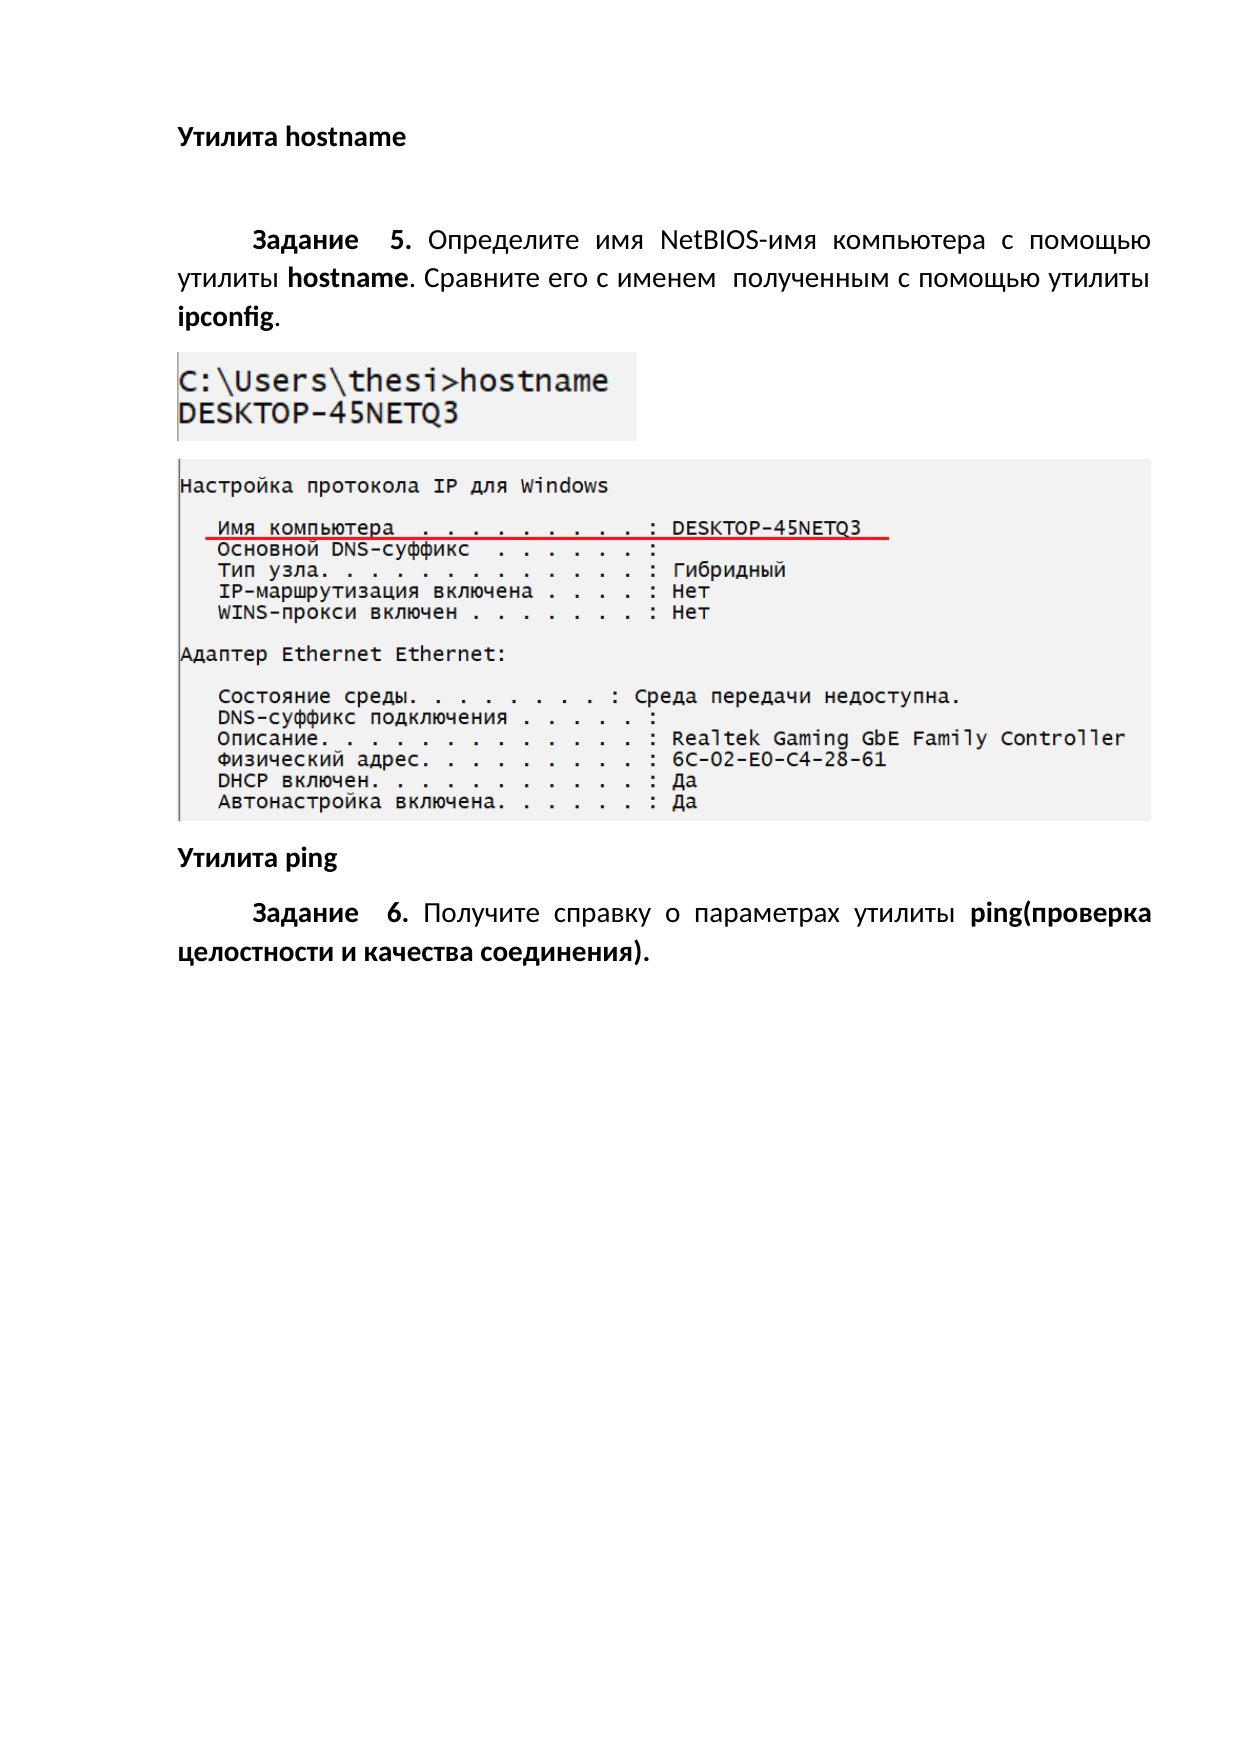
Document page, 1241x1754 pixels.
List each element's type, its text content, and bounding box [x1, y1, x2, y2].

text Утилита hostname [177, 118, 1152, 154]
picture [177, 352, 637, 441]
text Задание 5. Определите имя NetBIOS-имя компьютера с помощью утилиты hostname. Сравните его с именем полученным с помощью утилиты ipconfig. [177, 221, 1152, 333]
text Утилита ping [177, 839, 1152, 875]
picture [177, 459, 1151, 821]
text Задание 6. Получите справку о параметрах утилиты ping(проверка целостности и качества соединения). [177, 894, 1152, 968]
